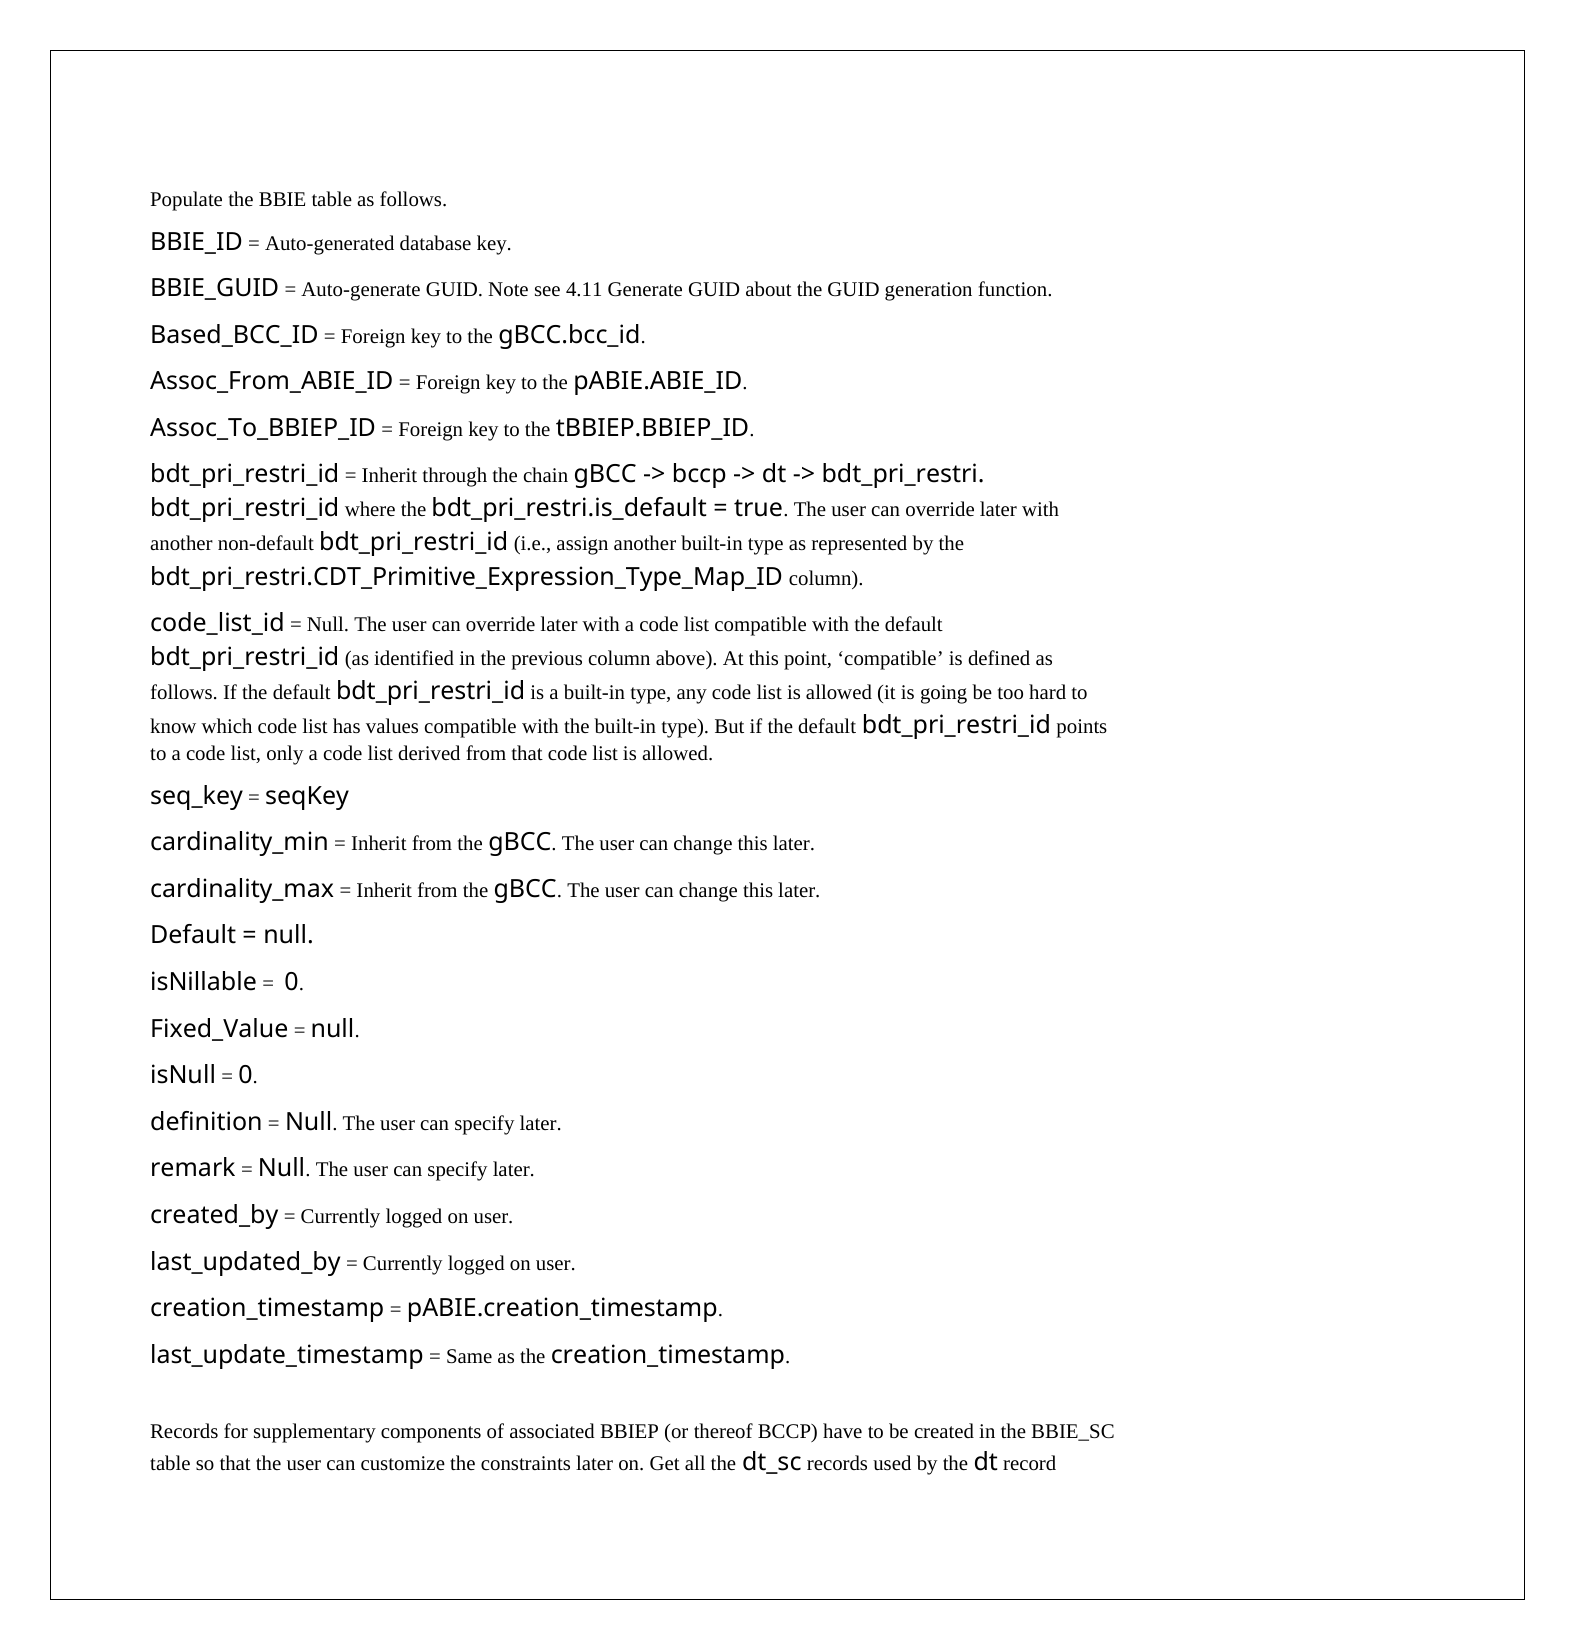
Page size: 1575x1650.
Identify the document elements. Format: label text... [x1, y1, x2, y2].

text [150, 1419, 1125, 1477]
text last_updated_by = Currently logged on user. [150, 1243, 1125, 1277]
text isNillable = 0. [150, 964, 1125, 998]
text cardinality_max = Inherit from the gBCC. The user can change this later. [150, 871, 1125, 905]
text created_by = Currently logged on user. [150, 1197, 1125, 1231]
text bdt_pri_restri_id = Inherit through the chain gBCC -> bccp -> dt -> bdt_pri_restri. bdt_pri_restri_id where the bdt_pri_restri.is_default = true. The user can override later with another non-default bdt_pri_restri_id (i.e., assign another built-in type as represented by the bdt_pri_restri.CDT_Primitive_Expression_Type_Map_ID column). [150, 456, 1125, 592]
text Default = null. [150, 917, 1125, 951]
text seq_key = seqKey [150, 777, 1125, 812]
text remark = Null. The user can specify later. [150, 1150, 1125, 1184]
text Assoc_From_ABIE_ID = Foreign key to the pABIE.ABIE_ID. [150, 363, 1125, 397]
text BBIE_ID = Auto-generated database key. [150, 223, 1125, 257]
text creation_timestamp = pABIE.creation_timestamp. [150, 1290, 1125, 1324]
text Based_BCC_ID = Foreign key to the gBCC.bcc_id. [150, 316, 1125, 350]
text Populate the BBIE table as follows. [150, 187, 1125, 211]
text BBIE_GUID = Auto-generate GUID. Note see 3.11 Generate GUID about the GUID generation function. [150, 270, 1125, 304]
text definition = Null. The user can specify later. [150, 1103, 1125, 1137]
text cardinality_min = Inherit from the gBCC. The user can change this later. [150, 824, 1125, 858]
text code_list_id = Null. The user can override later with a code list compatible with the default bdt_pri_restri_id (as identified in the previous column above). At this point, ‘compatible’ is defined as follows. If the default bdt_pri_restri_id is a built-in type, any code list is allowed (it is going be too hard to know which code list has values compatible with the built-in type). But if the default bdt_pri_restri_id points to a code list, only a code list derived from that code list is allowed. [150, 605, 1125, 765]
text isNull = 0. [150, 1057, 1125, 1091]
text last_update_timestamp = Same as the creation_timestamp. [150, 1336, 1125, 1370]
text Fixed_Value = null. [150, 1010, 1125, 1044]
text Assoc_To_BBIEP_ID = Foreign key to the tBBIEP.BBIEP_ID. [150, 409, 1125, 443]
